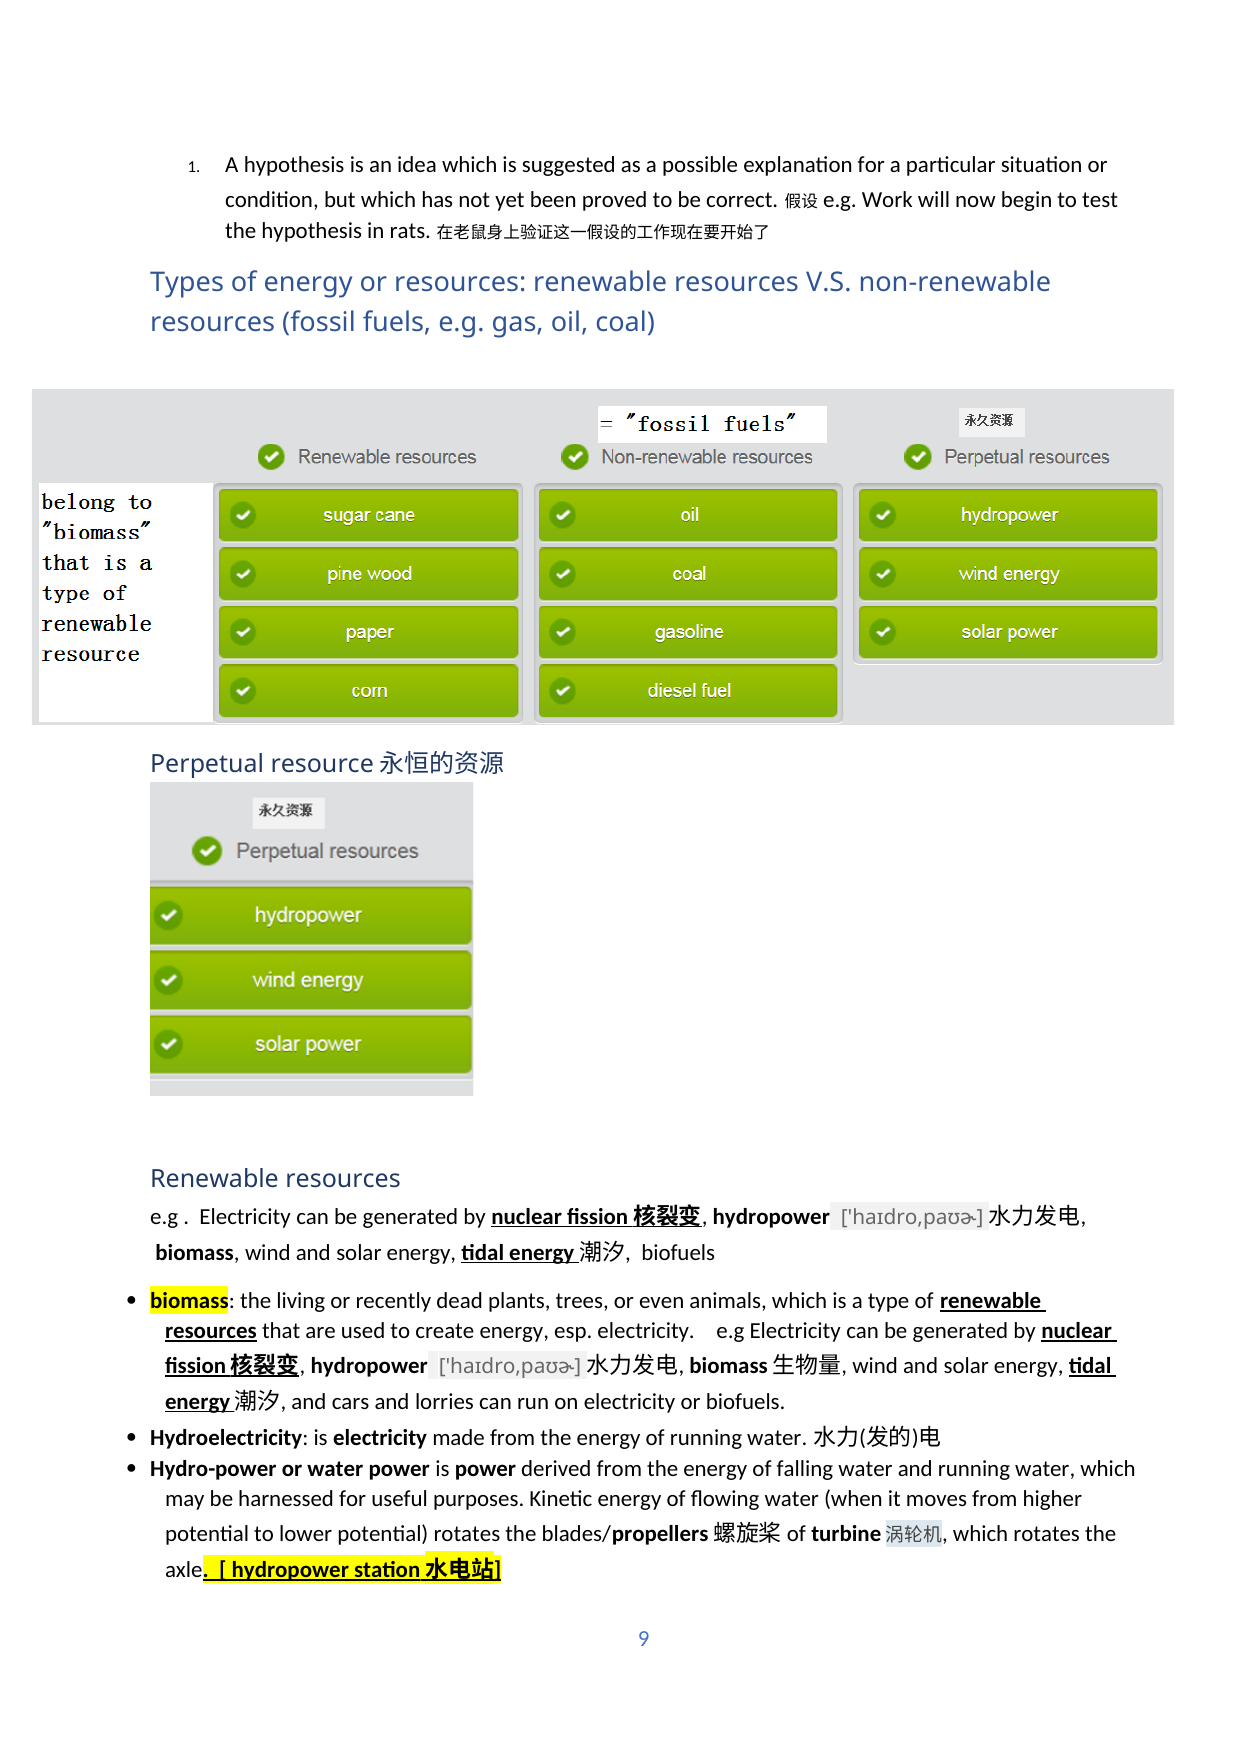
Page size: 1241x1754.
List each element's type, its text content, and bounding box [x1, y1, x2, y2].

picture [31, 389, 1175, 725]
list Hydroelectricity: is electricity made from the energy of running water. 水力(发的)电 [127, 1418, 1137, 1452]
list Hydro-power or water power is power derived from the energy of falling water and running water, which may be harnessed for useful purposes. Kinetic energy of flowing water (when it moves from higher potential to lower potential) rotates the blades/propellers螺旋桨 of turbine涡轮机, which rotates the axle. [ hydropower station水电站] [127, 1454, 1137, 1584]
subtitle Renewable resources [150, 1161, 1137, 1195]
subtitle Types of energy or resources: renewable resources V.S. non-renewable resources (fossil fuels, e.g. gas, oil, coal) [150, 263, 1137, 339]
subtitle Perpetual resource永恒的资源 [150, 743, 1137, 779]
text e.g . Electricity can be generated by nuclear fission核裂变, hydropower ['haɪdro,paʊɚ] 水力发电, biomass, wind and solar energy, tidal energy潮汐, biofuels [150, 1198, 1137, 1267]
list biomass: the living or recently dead plants, trees, or even animals, which is a type of renewable resources that are used to create energy, esp. electricity. e.g Electricity can be generated by nuclear fission核裂变, hydropower ['haɪdro,paʊɚ] 水力发电, biomass生物量, wind and solar energy, tidal energy潮汐, and cars and lorries can run on electricity or biofuels. [127, 1286, 1137, 1416]
list A hypothesis is an idea which is suggested as a possible explanation for a particular situation or condition, but which has not yet been proved to be correct. 假设 e.g. Work will now begin to test the hypothesis in rats. 在老鼠身上验证这一假设的工作现在要开始了 [187, 150, 1137, 244]
picture [150, 782, 474, 1096]
